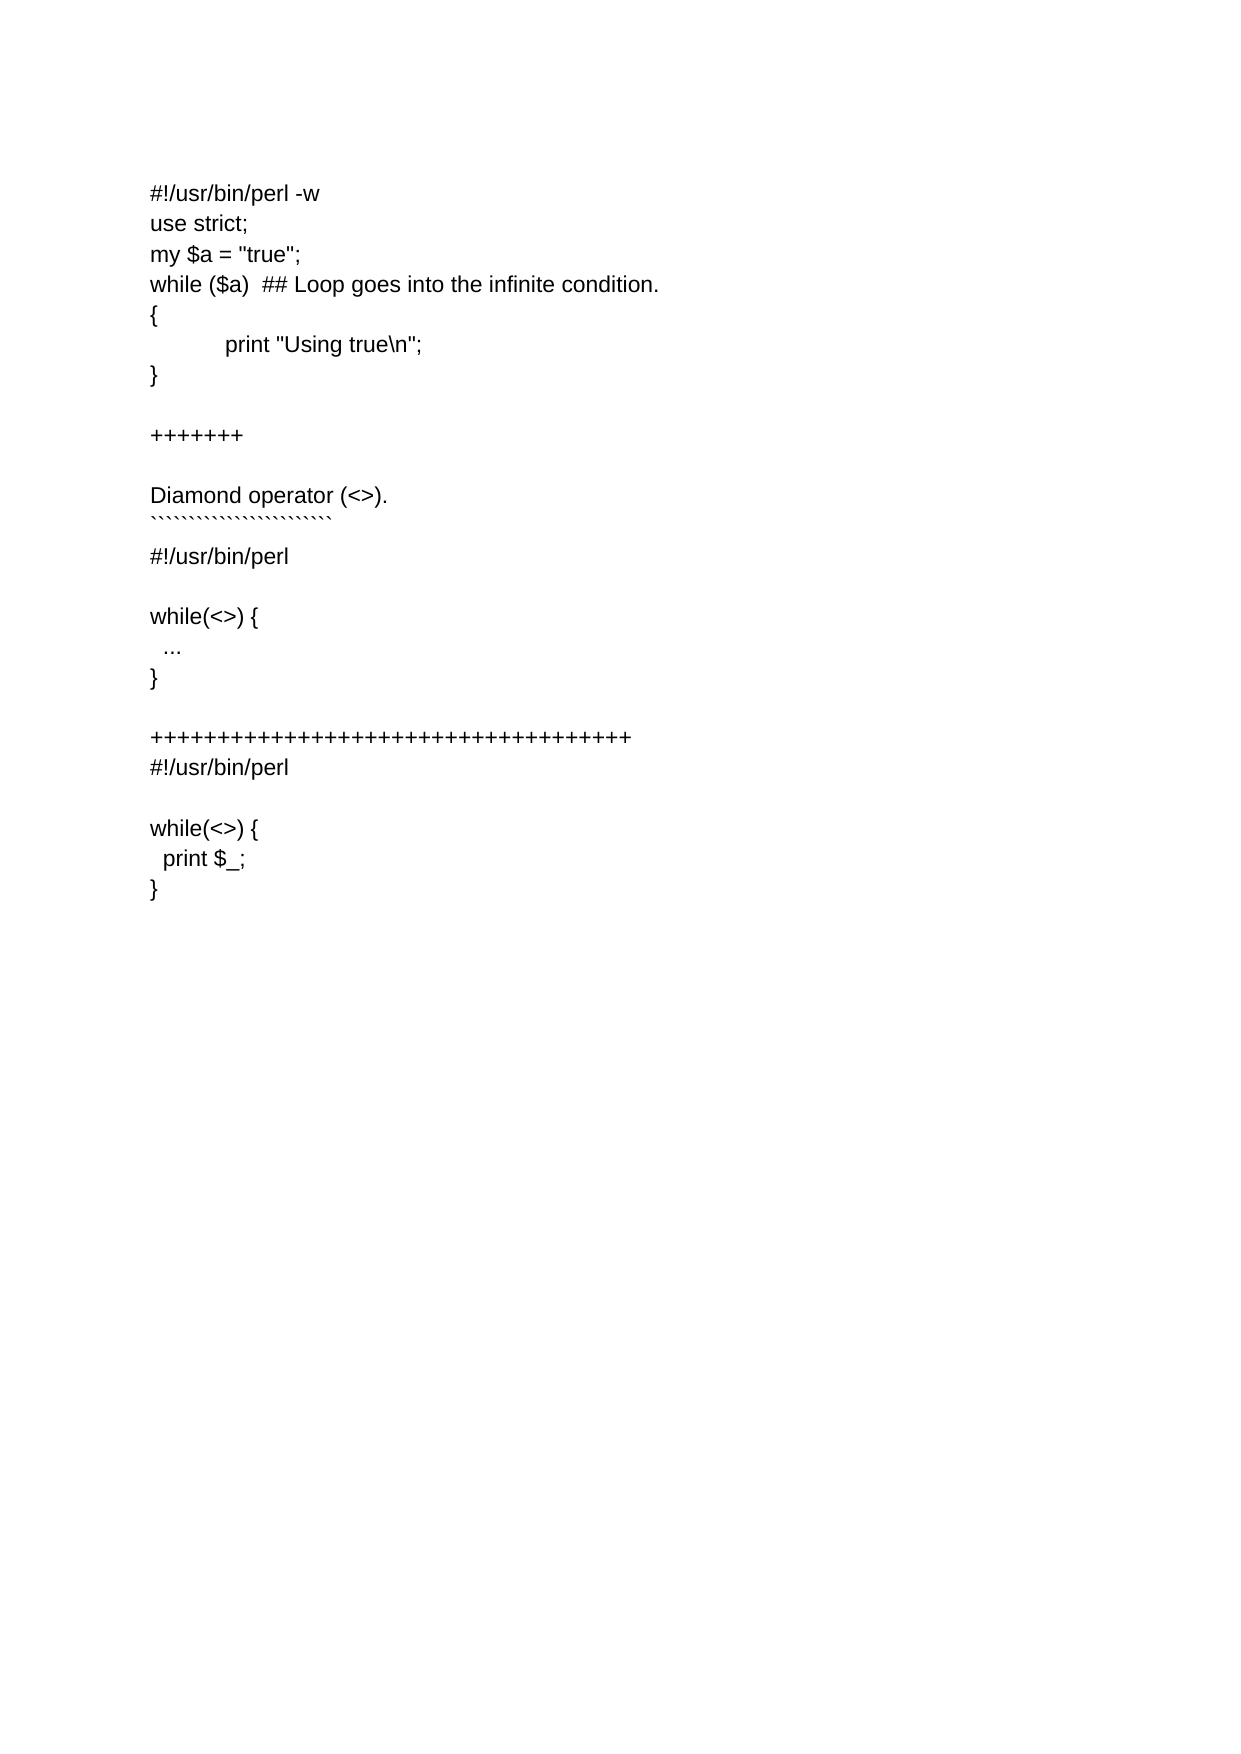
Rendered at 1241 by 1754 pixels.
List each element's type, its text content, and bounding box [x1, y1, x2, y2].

text while(<>) { [150, 814, 1090, 841]
text ++++++++++++++++++++++++++++++++++++ [150, 724, 1090, 750]
text } [150, 875, 1090, 901]
text use strict; [150, 210, 1090, 237]
text print "Using true\n"; [150, 331, 1090, 358]
text print $_; [150, 845, 1090, 871]
text #!/usr/bin/perl -w [150, 180, 1090, 207]
text ... [150, 633, 1090, 660]
text my $a = "true"; [150, 241, 1090, 267]
text { [150, 301, 1090, 327]
text Diamond operator (<>). [150, 482, 1090, 509]
text } [150, 361, 1090, 388]
text +++++++ [150, 422, 1090, 448]
text ```````````````````````` [150, 512, 1090, 539]
text #!/usr/bin/perl [150, 754, 1090, 781]
text while ($a) ## Loop goes into the infinite condition. [150, 271, 1090, 297]
text while(<>) { [150, 603, 1090, 629]
text #!/usr/bin/perl [150, 543, 1090, 569]
text } [150, 663, 1090, 690]
